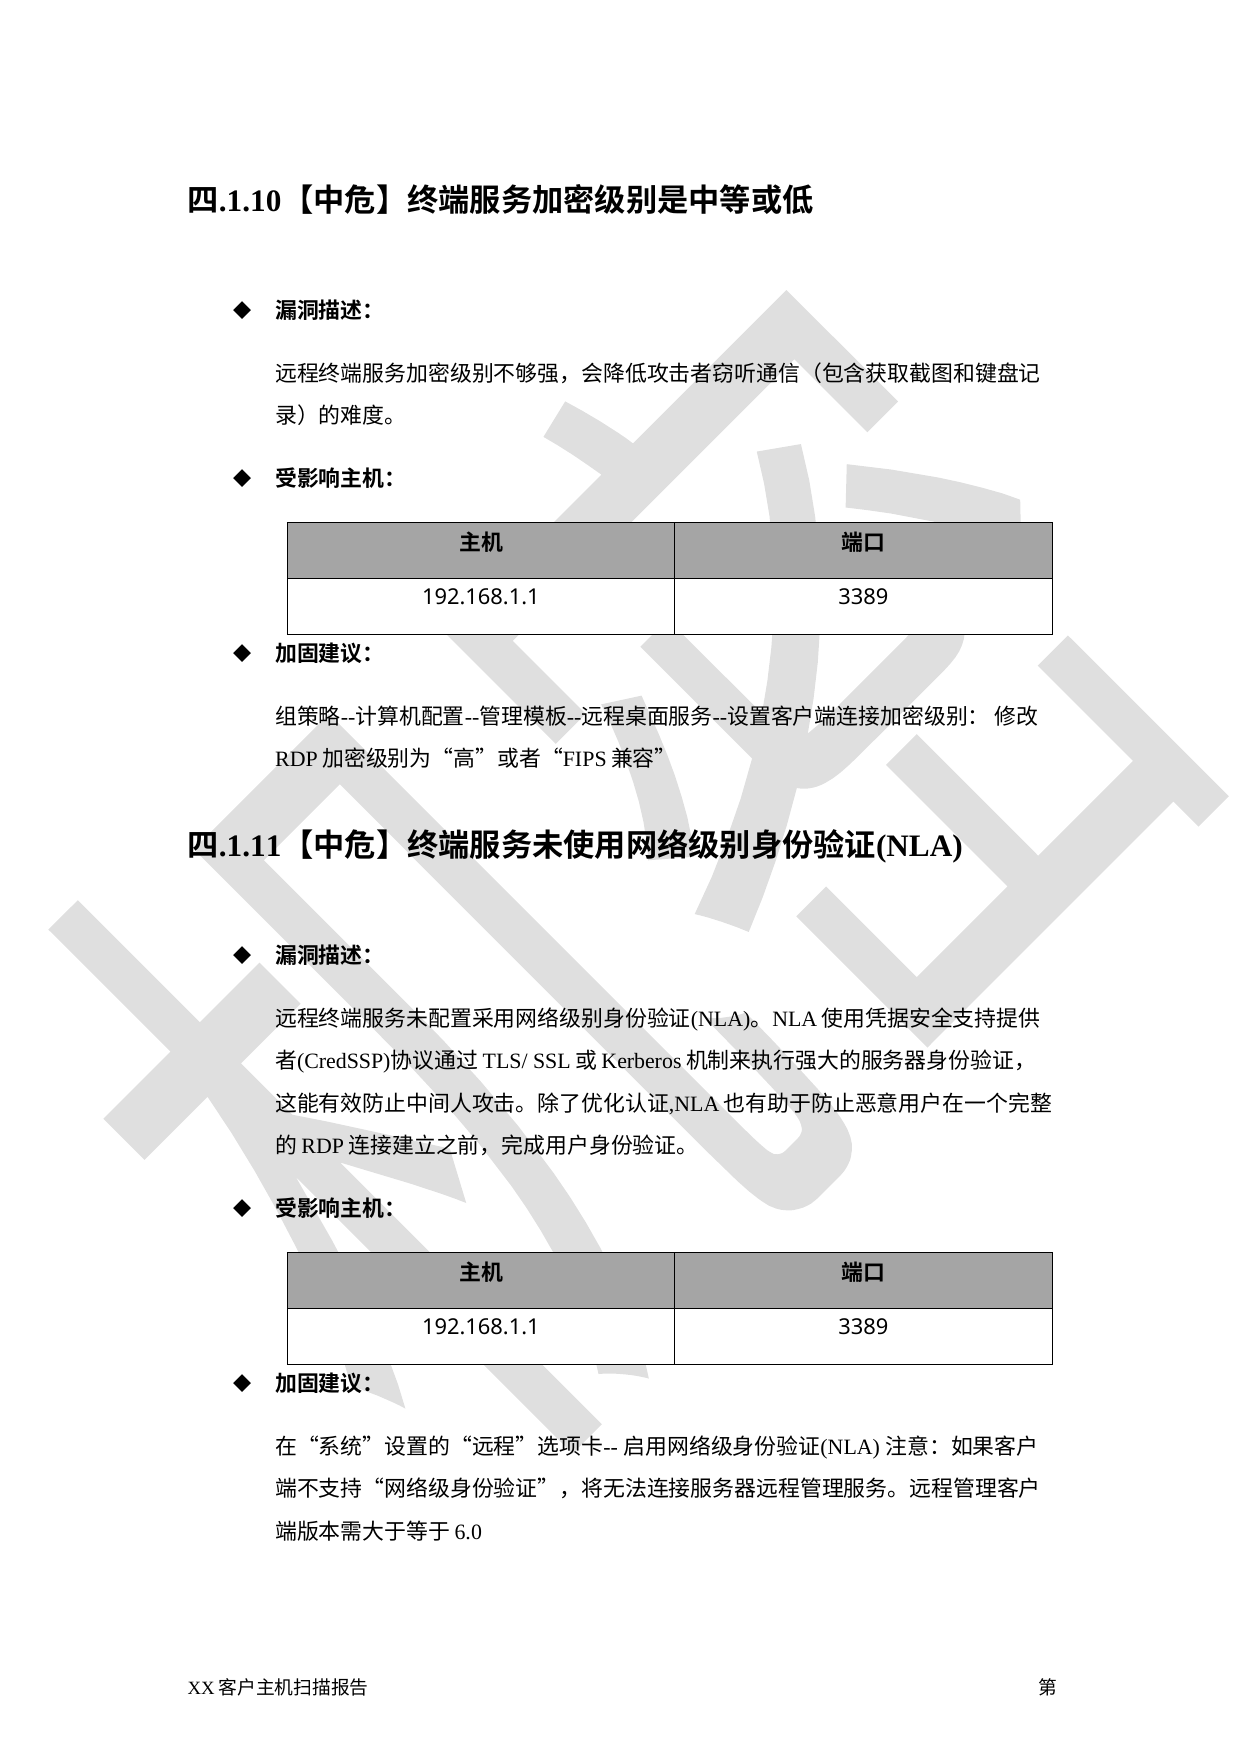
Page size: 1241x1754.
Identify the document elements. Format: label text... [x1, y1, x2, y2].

table_header 端口 [675, 523, 1052, 578]
text 漏洞描述： [231, 937, 1053, 971]
text 远程终端服务未配置采用网络级别身份验证(NLA)。NLA使用凭据安全支持提供者(CredSSP)协议通过TLS/ SSL或Kerberos机制来执行强大的服务器身份验证，这能有效防止中间人攻击。除了优化认证,NLA也有助于防止恶意用户在一个完整的RDP连接建立之前，完成用户身份验证。 [275, 1000, 1053, 1161]
table_cell 3389 [675, 1309, 1052, 1364]
table_cell 192.168.1.1 [288, 579, 674, 634]
text 【中危】终端服务加密级别是中等或低 [187, 164, 1053, 232]
text 受影响主机： [231, 1189, 1053, 1223]
table_header 主机 [288, 1253, 674, 1308]
table_header 端口 [675, 1253, 1052, 1308]
text 受影响主机： [231, 459, 1053, 493]
text 组策略--计算机配置--管理模板--远程桌面服务--设置客户端连接加密级别： 修改RDP加密级别为“高”或者“FIPS兼容” [275, 698, 1053, 774]
text 【中危】终端服务未使用网络级别身份验证(NLA) [187, 809, 1053, 877]
text 加固建议： [231, 635, 1053, 669]
text 远程终端服务加密级别不够强，会降低攻击者窃听通信（包含获取截图和键盘记录）的难度。 [275, 354, 1053, 431]
table_header 主机 [288, 523, 674, 578]
table_cell 192.168.1.1 [288, 1309, 674, 1364]
text 加固建议： [231, 1365, 1053, 1399]
table_cell 3389 [675, 579, 1052, 634]
text 在“系统”设置的“远程”选项卡-- 启用网络级身份验证(NLA) 注意：如果客户端不支持“网络级身份验证”，将无法连接服务器远程管理服务。远程管理客户端版本需大于等于6.0 [275, 1428, 1053, 1546]
text 漏洞描述： [231, 292, 1053, 326]
